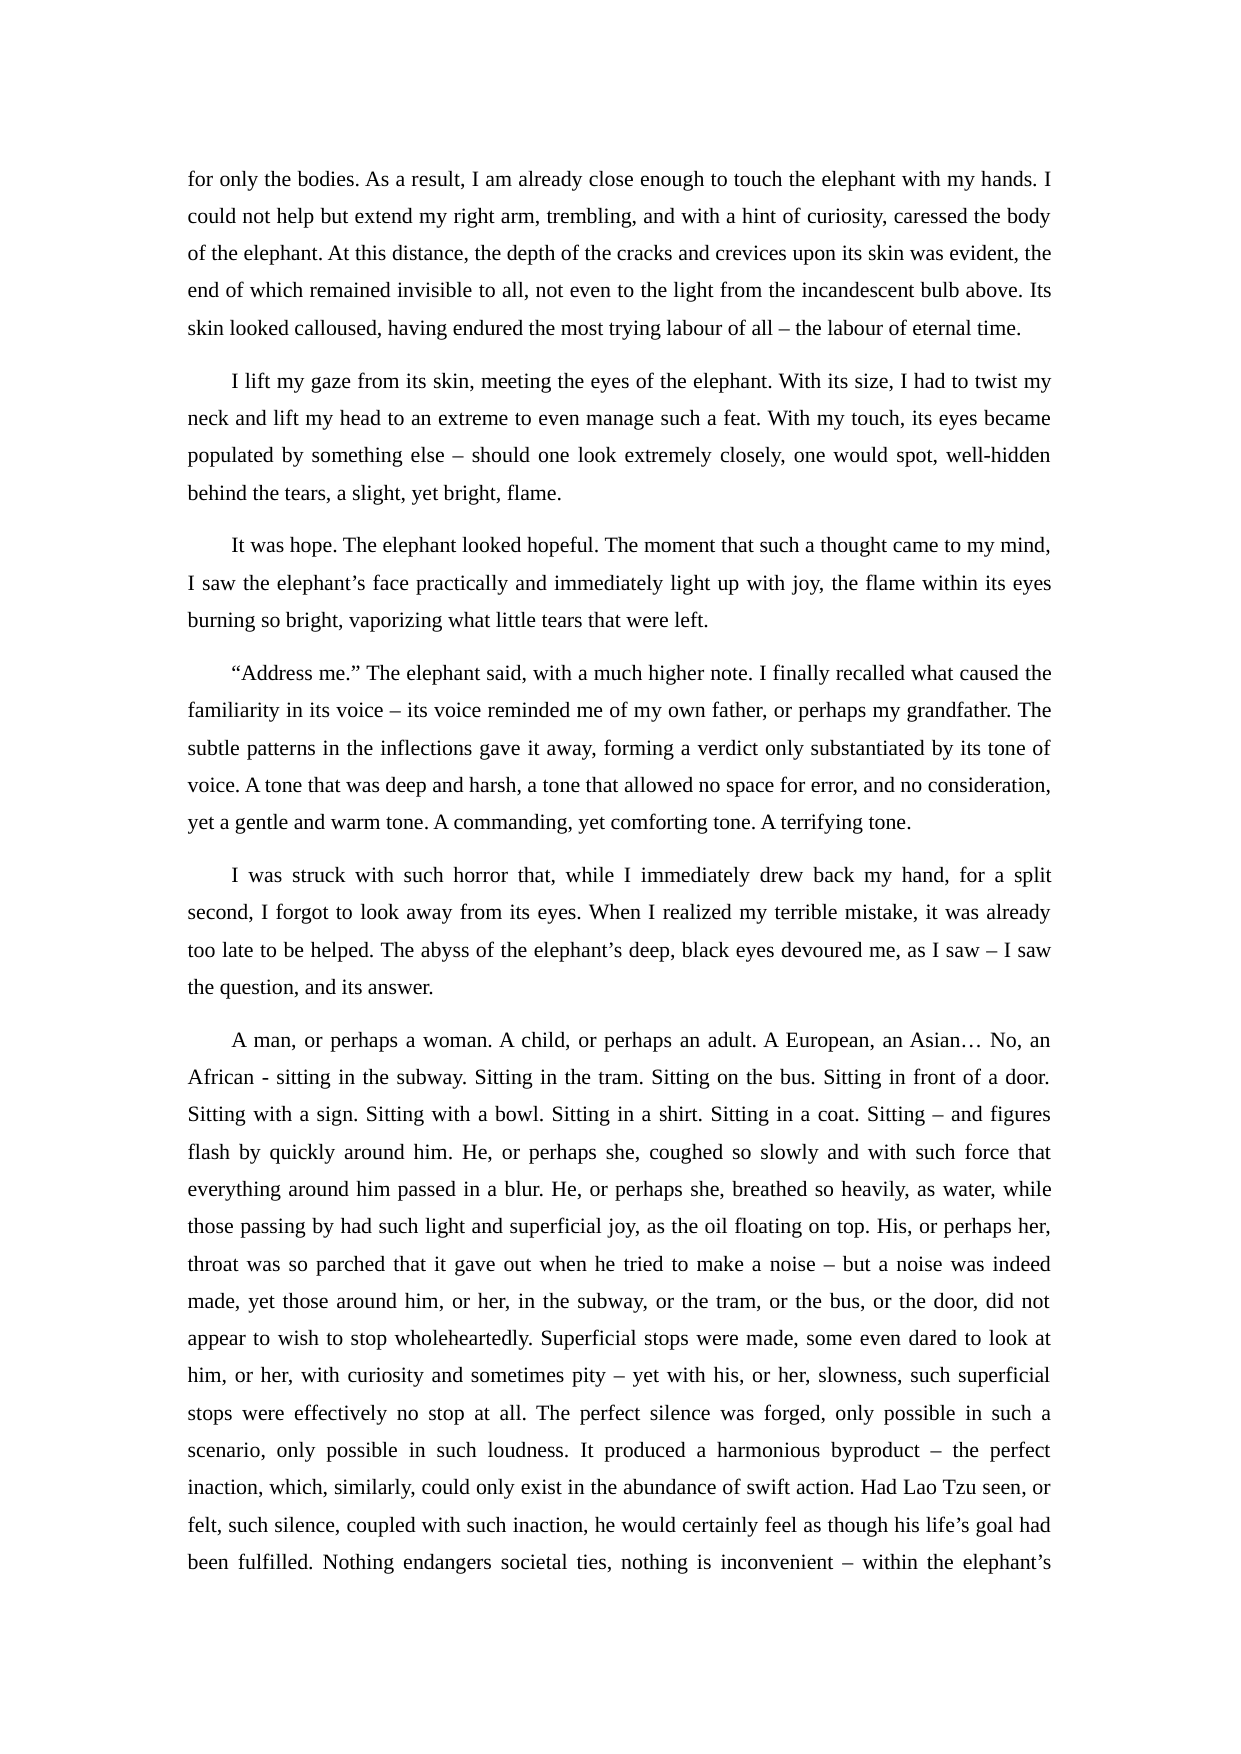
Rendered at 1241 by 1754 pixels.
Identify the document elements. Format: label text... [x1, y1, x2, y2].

text I was struck with such horror that, while I immediately drew back my hand, for a split second, I forgot to look away from its eyes. When I realized my terrible mistake, it was already too late to be helped. The abyss of the elephant’s deep, black eyes devoured me, as I saw – I saw the question, and its answer. [187, 858, 1053, 1003]
text I lift my gaze from its skin, meeting the eyes of the elephant. With its size, I had to twist my neck and lift my head to an extreme to even manage such a feat. With my touch, its eyes became populated by something else – should one look extremely closely, one would spot, well-hidden behind the tears, a slight, yet bright, flame. [187, 364, 1053, 508]
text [187, 1023, 1053, 1578]
text “Address me.” The elephant said, with a much higher note. I finally recalled what caused the familiarity in its voice – its voice reminded me of my own father, or perhaps my grandfather. The subtle patterns in the inflections gave it away, forming a verdict only substantiated by its tone of voice. A tone that was deep and harsh, a tone that allowed no space for error, and no consideration, yet a gentle and warm tone. A commanding, yet comforting tone. A terrifying tone. [187, 656, 1053, 838]
text It was hope. The elephant looked hopeful. The moment that such a thought came to my mind, I saw the elephant’s face practically and immediately light up with joy, the flame within its eyes burning so bright, vaporizing what little tears that were left. [187, 529, 1053, 636]
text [187, 162, 1053, 344]
